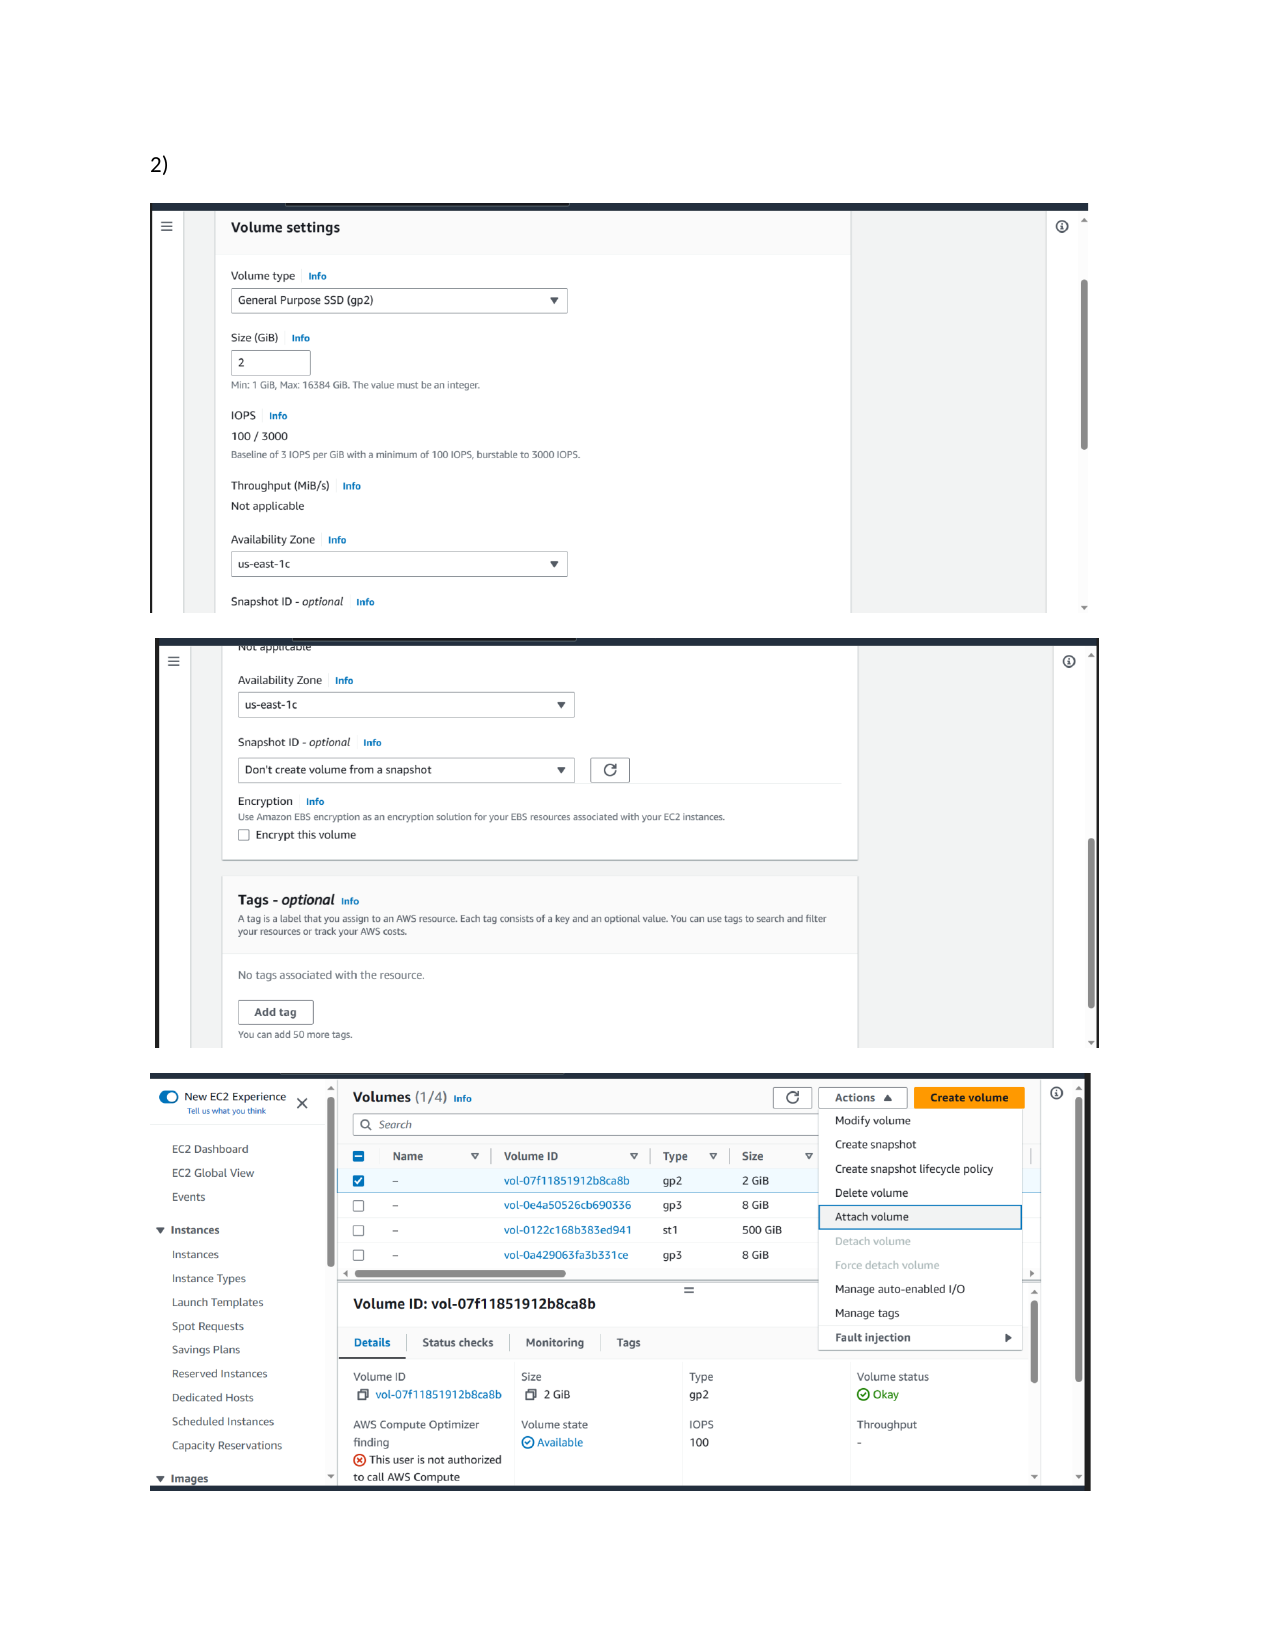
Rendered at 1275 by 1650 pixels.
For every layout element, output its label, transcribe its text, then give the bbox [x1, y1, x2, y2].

picture [150, 1073, 1091, 1491]
picture [150, 203, 1089, 613]
text 2) [150, 150, 1125, 178]
picture [155, 638, 1099, 1048]
